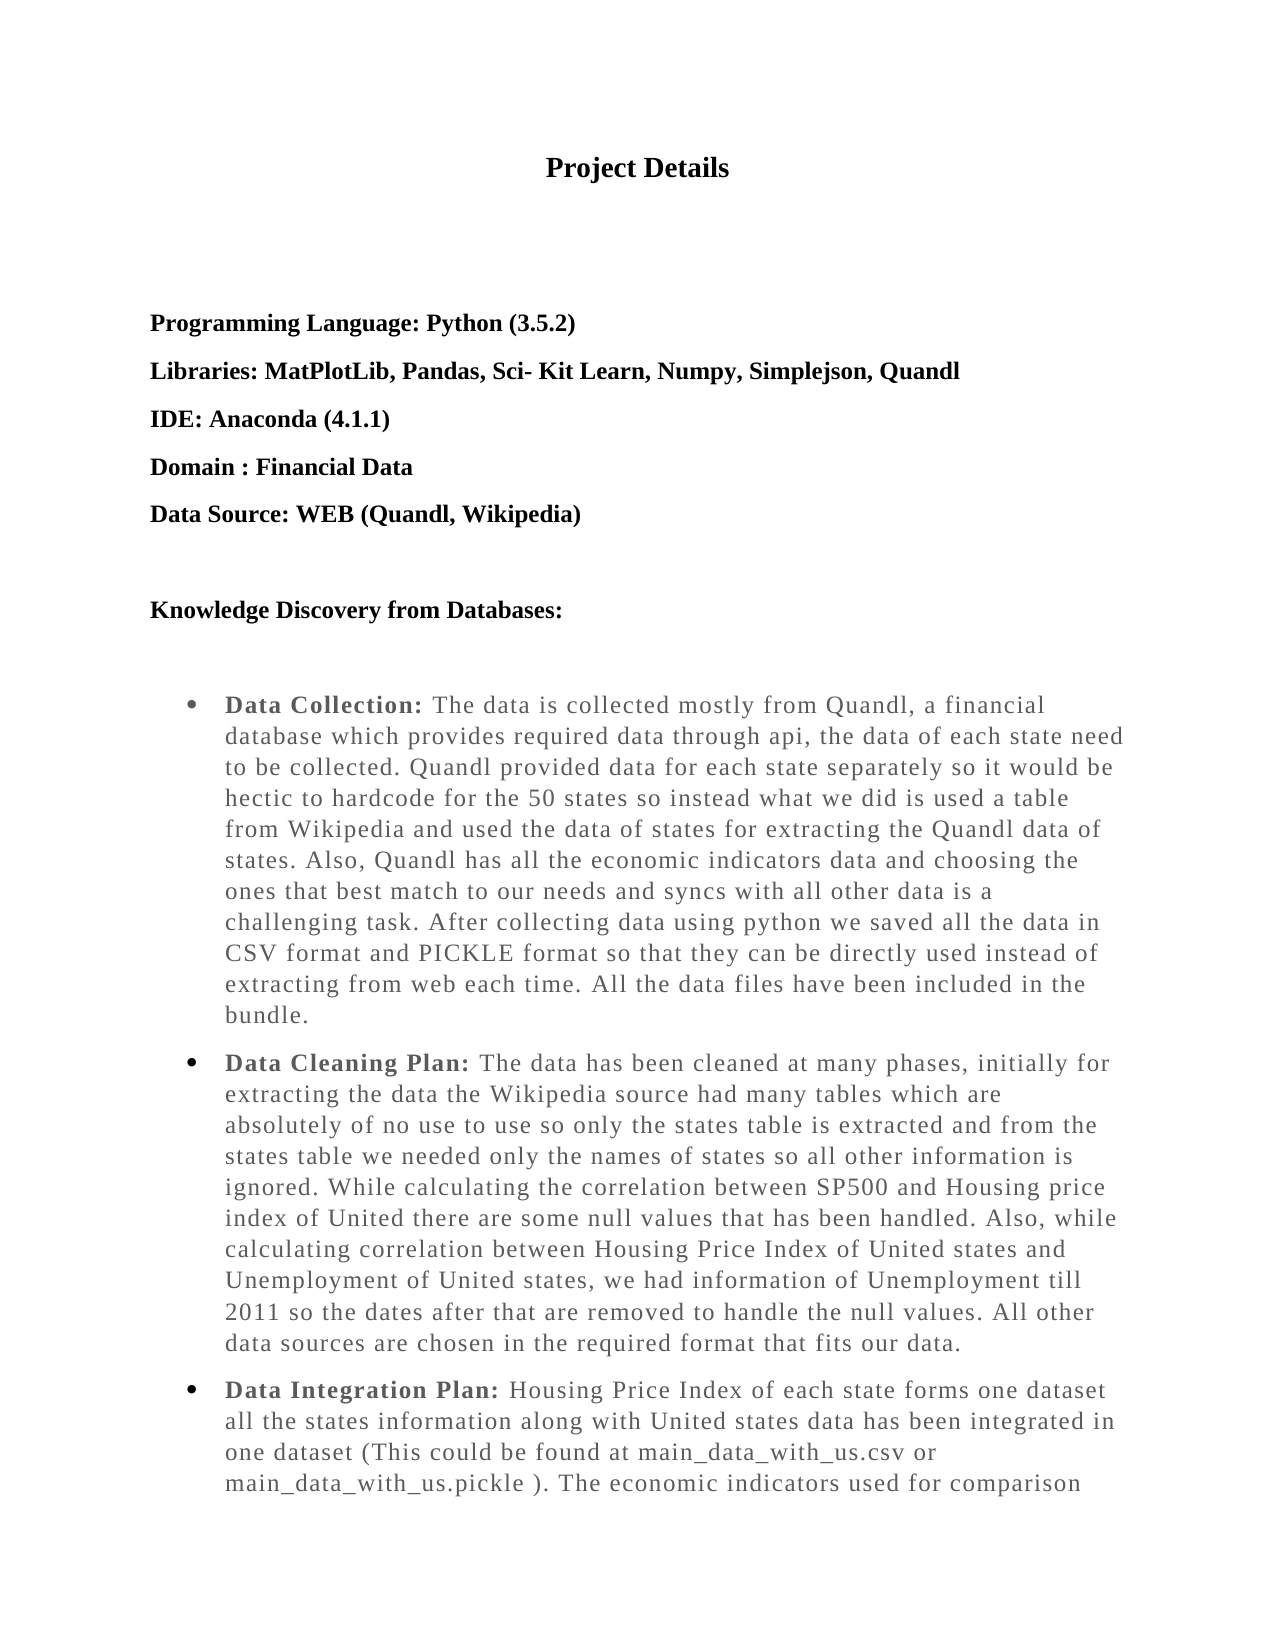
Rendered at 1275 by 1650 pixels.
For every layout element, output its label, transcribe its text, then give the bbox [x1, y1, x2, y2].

subtitle Data Collection: The data is collected mostly from Quandl, a financial database which provides required data through api, the data of each state need to be collected. Quandl provided data for each state separately so it would be hectic to hardcode for the 50 states so instead what we did is used a table from Wikipedia and used the data of states for extracting the Quandl data of states. Also, Quandl has all the economic indicators data and choosing the ones that best match to our needs and syncs with all other data is a challenging task. After collecting data using python we saved all the data in CSV format and PICKLE format so that they can be directly used instead of extracting from web each time. All the data files have been included in the bundle. [187, 690, 1125, 1029]
text Data Source: WEB (Quandl, Wikipedia) [150, 499, 1125, 528]
text Libraries: MatPlotLib, Pandas, Sci- Kit Learn, Numpy, Simplejson, Quandl [150, 356, 1125, 385]
text Domain : Financial Data [150, 452, 1125, 480]
text IDE: Anaconda (4.1.1) [150, 404, 1125, 433]
text Knowledge Discovery from Databases: [150, 595, 1125, 623]
subtitle Data Cleaning Plan: The data has been cleaned at many phases, initially for extracting the data the Wikipedia source had many tables which are absolutely of no use to use so only the states table is extracted and from the states table we needed only the names of states so all other information is ignored. While calculating the correlation between SP500 and Housing price index of United there are some null values that has been handled. Also, while calculating correlation between Housing Price Index of United states and Unemployment of United states, we had information of Unemployment till 2011 so the dates after that are removed to handle the null values. All other data sources are chosen in the required format that fits our data. [187, 1048, 1125, 1356]
text Project Details [150, 150, 1125, 183]
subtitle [187, 1375, 1125, 1497]
text Programming Language: Python (3.5.2) [150, 308, 1125, 337]
